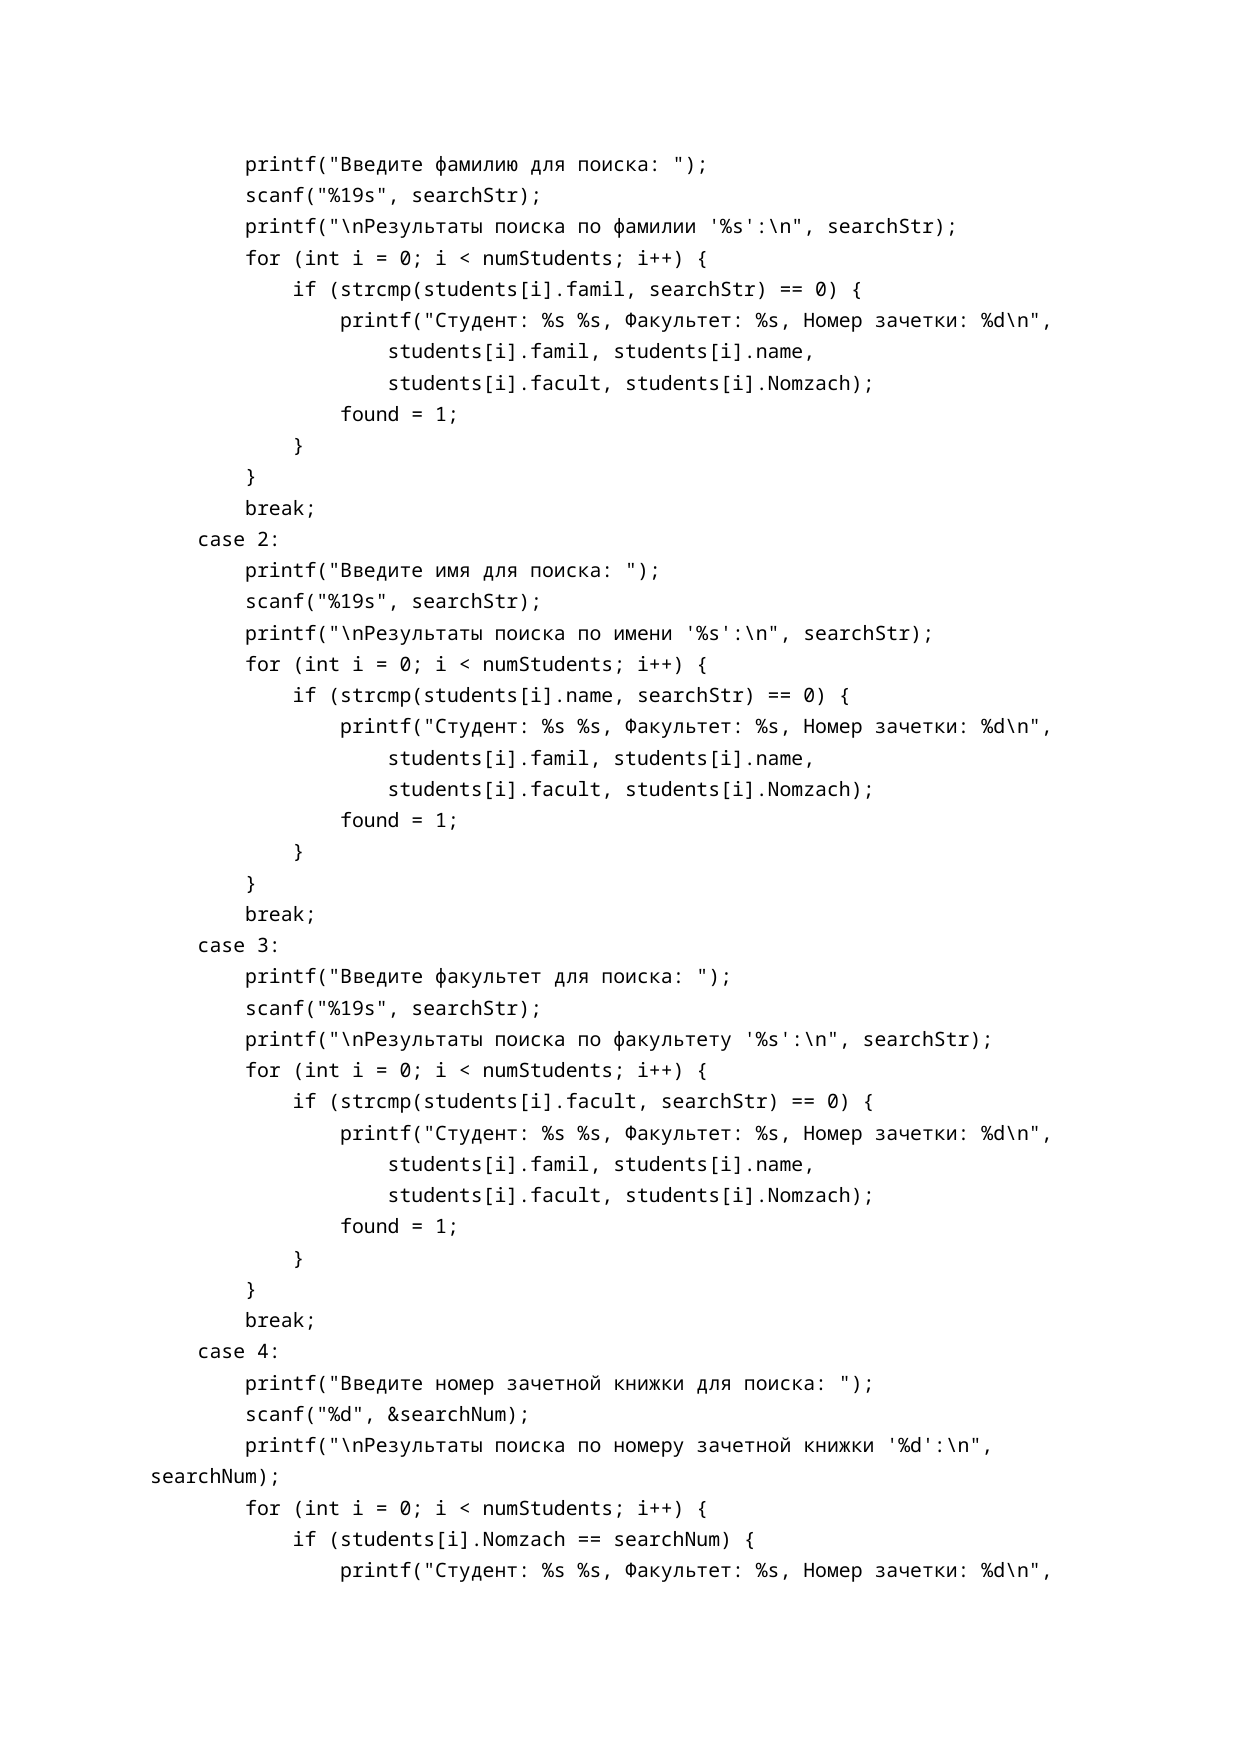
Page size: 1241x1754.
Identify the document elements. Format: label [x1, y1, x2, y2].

text [150, 150, 1090, 1583]
